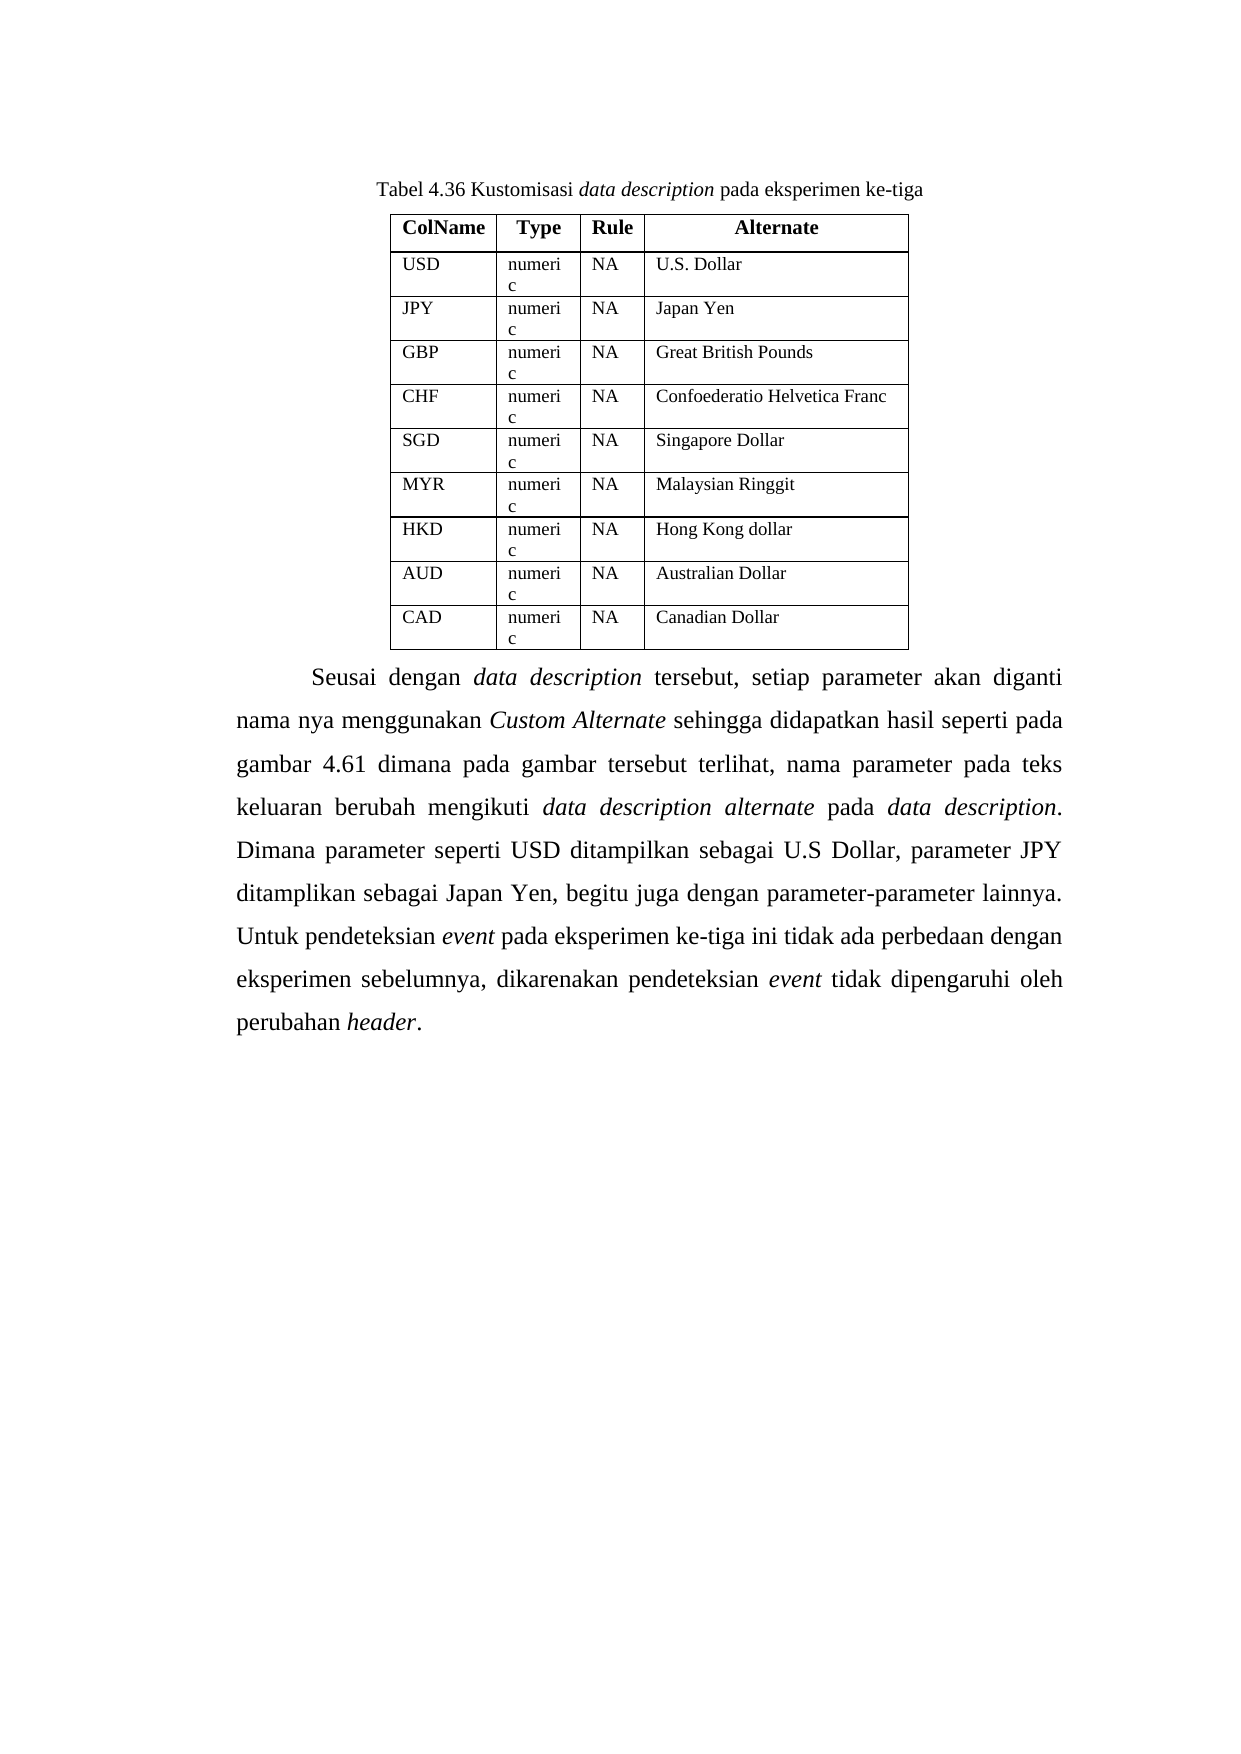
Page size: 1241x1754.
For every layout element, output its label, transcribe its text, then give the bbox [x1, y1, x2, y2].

table_cell U.S. Dollar [645, 253, 908, 296]
table_cell numeric [497, 562, 580, 605]
table_cell GBP [391, 341, 496, 384]
table_cell JPY [391, 297, 496, 340]
table_cell numeric [497, 606, 580, 649]
table_cell NA [581, 518, 644, 561]
table_cell NA [581, 429, 644, 472]
table_cell NA [581, 297, 644, 340]
table_cell numeric [497, 297, 580, 340]
table_header Type [497, 215, 580, 251]
table_cell USD [391, 253, 496, 296]
table_cell NA [581, 562, 644, 605]
table_cell NA [581, 606, 644, 649]
table_cell MYR [391, 473, 496, 516]
table_cell Australian Dollar [645, 562, 908, 605]
text Tabel 4.36 Kustomisasi data description pada eksperimen ke-tiga [236, 177, 1063, 201]
table_cell NA [581, 253, 644, 296]
table_cell HKD [391, 518, 496, 561]
table_cell numeric [497, 518, 580, 561]
table_cell numeric [497, 429, 580, 472]
table_cell Canadian Dollar [645, 606, 908, 649]
table_header ColName [391, 215, 496, 251]
table_cell SGD [391, 429, 496, 472]
table_cell numeric [497, 385, 580, 428]
text Seusai dengan data description tersebut, setiap parameter akan diganti nama nya menggunakan Custom Alternate sehingga didapatkan hasil seperti pada gambar 4.61 dimana pada gambar tersebut terlihat, nama parameter pada teks keluaran berubah mengikuti data description alternate pada data description. Dimana parameter seperti USD ditampilkan sebagai U.S Dollar, parameter JPY ditamplikan sebagai Japan Yen, begitu juga dengan parameter-parameter lainnya. Untuk pendeteksian event pada eksperimen ke-tiga ini tidak ada perbedaan dengan eksperimen sebelumnya, dikarenakan pendeteksian event tidak dipengaruhi oleh perubahan header. [236, 662, 1063, 1036]
table_cell numeric [497, 473, 580, 516]
table_cell NA [581, 341, 644, 384]
table_cell AUD [391, 562, 496, 605]
table_cell NA [581, 385, 644, 428]
table_cell Hong Kong dollar [645, 518, 908, 561]
table_cell Great British Pounds [645, 341, 908, 384]
table_cell NA [581, 473, 644, 516]
table_header Rule [581, 215, 644, 251]
table_cell Singapore Dollar [645, 429, 908, 472]
table_cell Malaysian Ringgit [645, 473, 908, 516]
table_header Alternate [645, 215, 908, 251]
table_cell numeric [497, 341, 580, 384]
table_cell Japan Yen [645, 297, 908, 340]
table_cell CHF [391, 385, 496, 428]
table_cell numeric [497, 253, 580, 296]
table_cell CAD [391, 606, 496, 649]
table_cell Confoederatio Helvetica Franc [645, 385, 908, 428]
